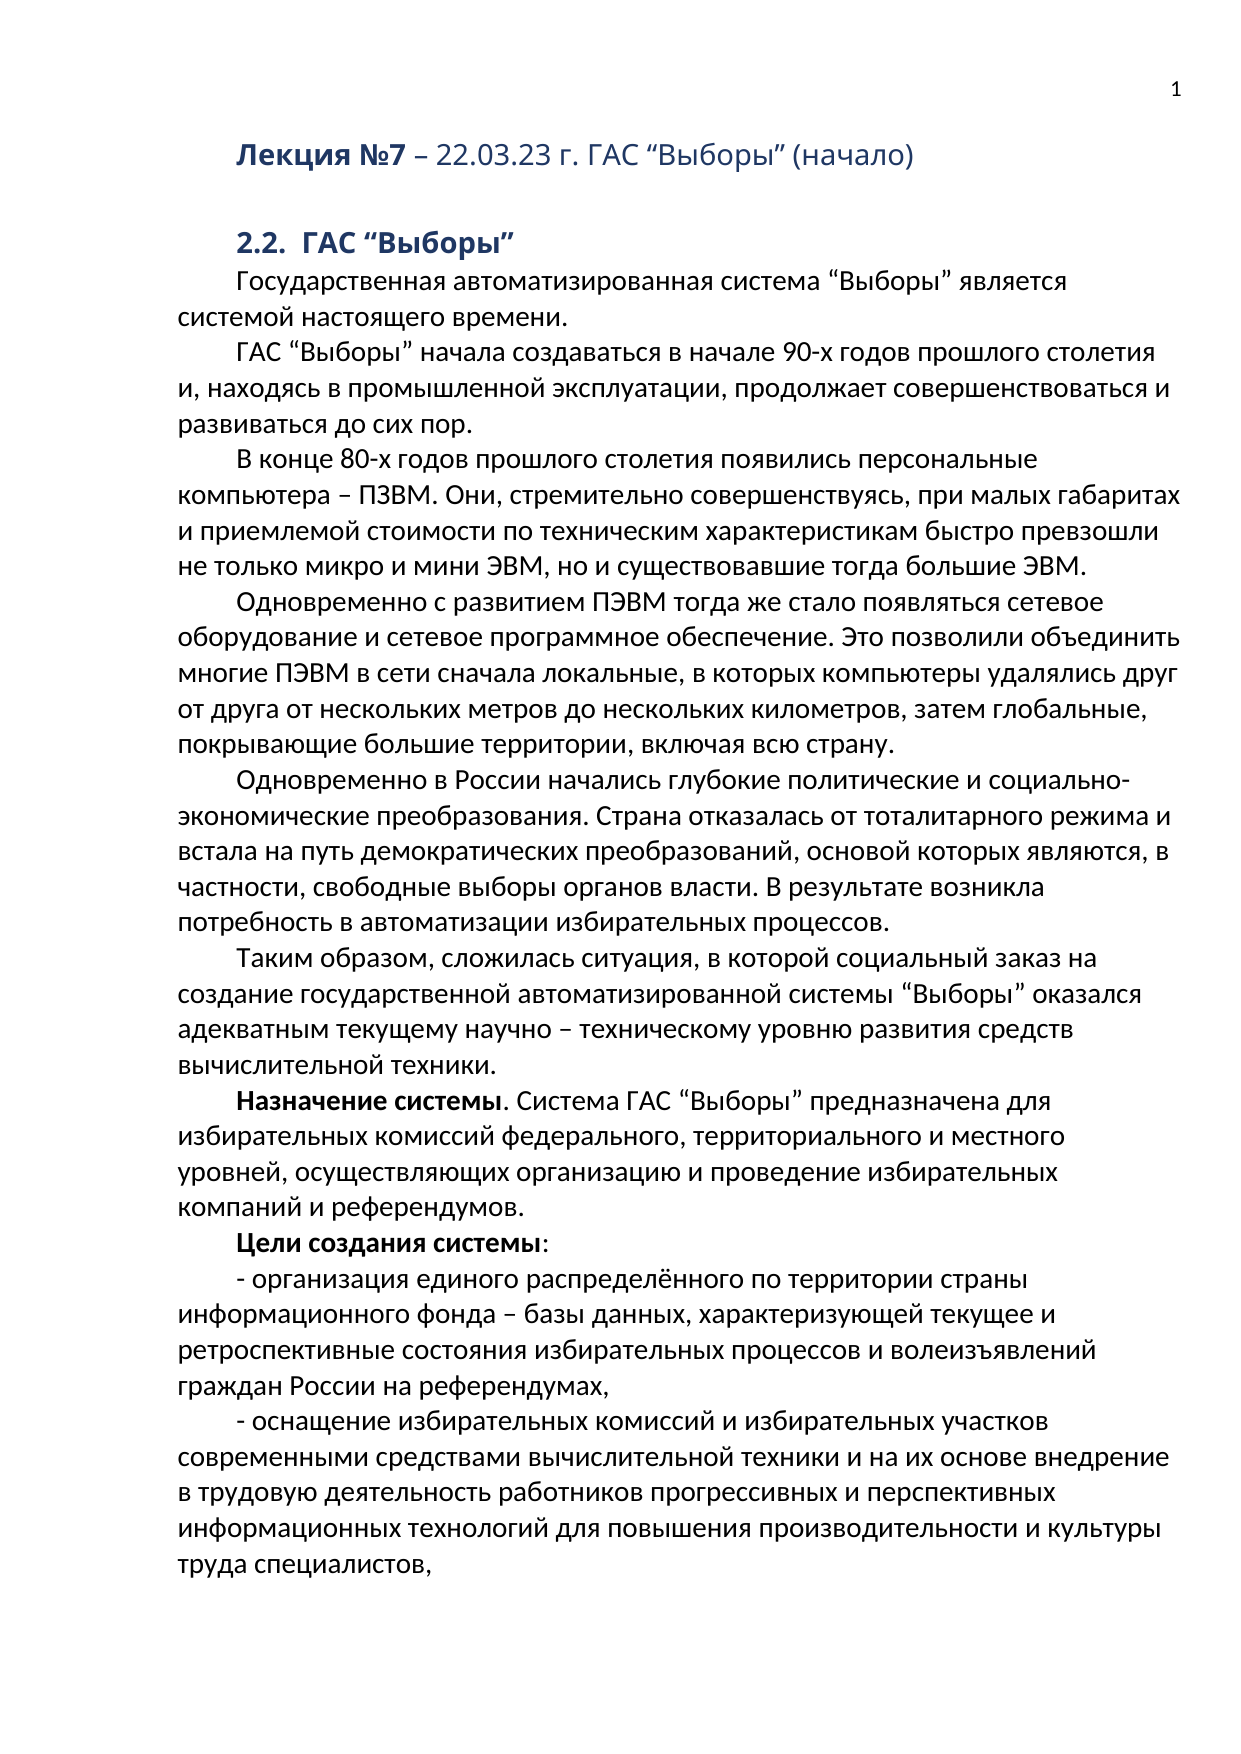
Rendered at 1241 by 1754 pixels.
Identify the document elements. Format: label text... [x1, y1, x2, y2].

text - оснащение избирательных комиссий и избирательных участков современными средствами вычислительной техники и на их основе внедрение в трудовую деятельность работников прогрессивных и перспективных информационных технологий для повышения производительности и культуры труда специалистов, [177, 1402, 1181, 1580]
text Одновременно с развитием ПЭВМ тогда же стало появляться сетевое оборудование и сетевое программное обеспечение. Это позволили объединить многие ПЭВМ в сети сначала локальные, в которых компьютеры удалялись друг от друга от нескольких метров до нескольких километров, затем глобальные, покрывающие большие территории, включая всю страну. [177, 583, 1181, 761]
text Таким образом, сложилась ситуация, в которой социальный заказ на создание государственной автоматизированной системы “Выборы” оказался адекватным текущему научно – техническому уровню развития средств вычислительной техники. [177, 939, 1181, 1082]
text ГАС “Выборы” начала создаваться в начале 90-х годов прошлого столетия и, находясь в промышленной эксплуатации, продолжает совершенствоваться и развиваться до сих пор. [177, 333, 1181, 440]
text В конце 80-х годов прошлого столетия появились персональные компьютера – ПЗВМ. Они, стремительно совершенствуясь, при малых габаритах и приемлемой стоимости по техническим характеристикам быстро превзошли не только микро и мини ЭВМ, но и существовавшие тогда большие ЭВМ. [177, 440, 1181, 583]
text Государственная автоматизированная система “Выборы” является системой настоящего времени. [177, 262, 1181, 333]
text Цели создания системы: [177, 1224, 1181, 1260]
text - организация единого распределённого по территории страны информационного фонда – базы данных, характеризующей текущее и ретроспективные состояния избирательных процессов и волеизъявлений граждан России на референдумах, [177, 1260, 1181, 1402]
text Назначение системы. Система ГАС “Выборы” предназначена для избирательных комиссий федерального, территориального и местного уровней, осуществляющих организацию и проведение избирательных компаний и референдумов. [177, 1082, 1181, 1224]
text Одновременно в России начались глубокие политические и социально- экономические преобразования. Страна отказалась от тоталитарного режима и встала на путь демократических преобразований, основой которых являются, в частности, свободные выборы органов власти. В результате возникла потребность в автоматизации избирательных процессов. [177, 761, 1181, 939]
subtitle Лекция №7 – 22.03.23 г. ГАС “Выборы” (начало) [177, 134, 1181, 174]
subtitle 2.2. ГАС “Выборы” [177, 222, 1181, 262]
